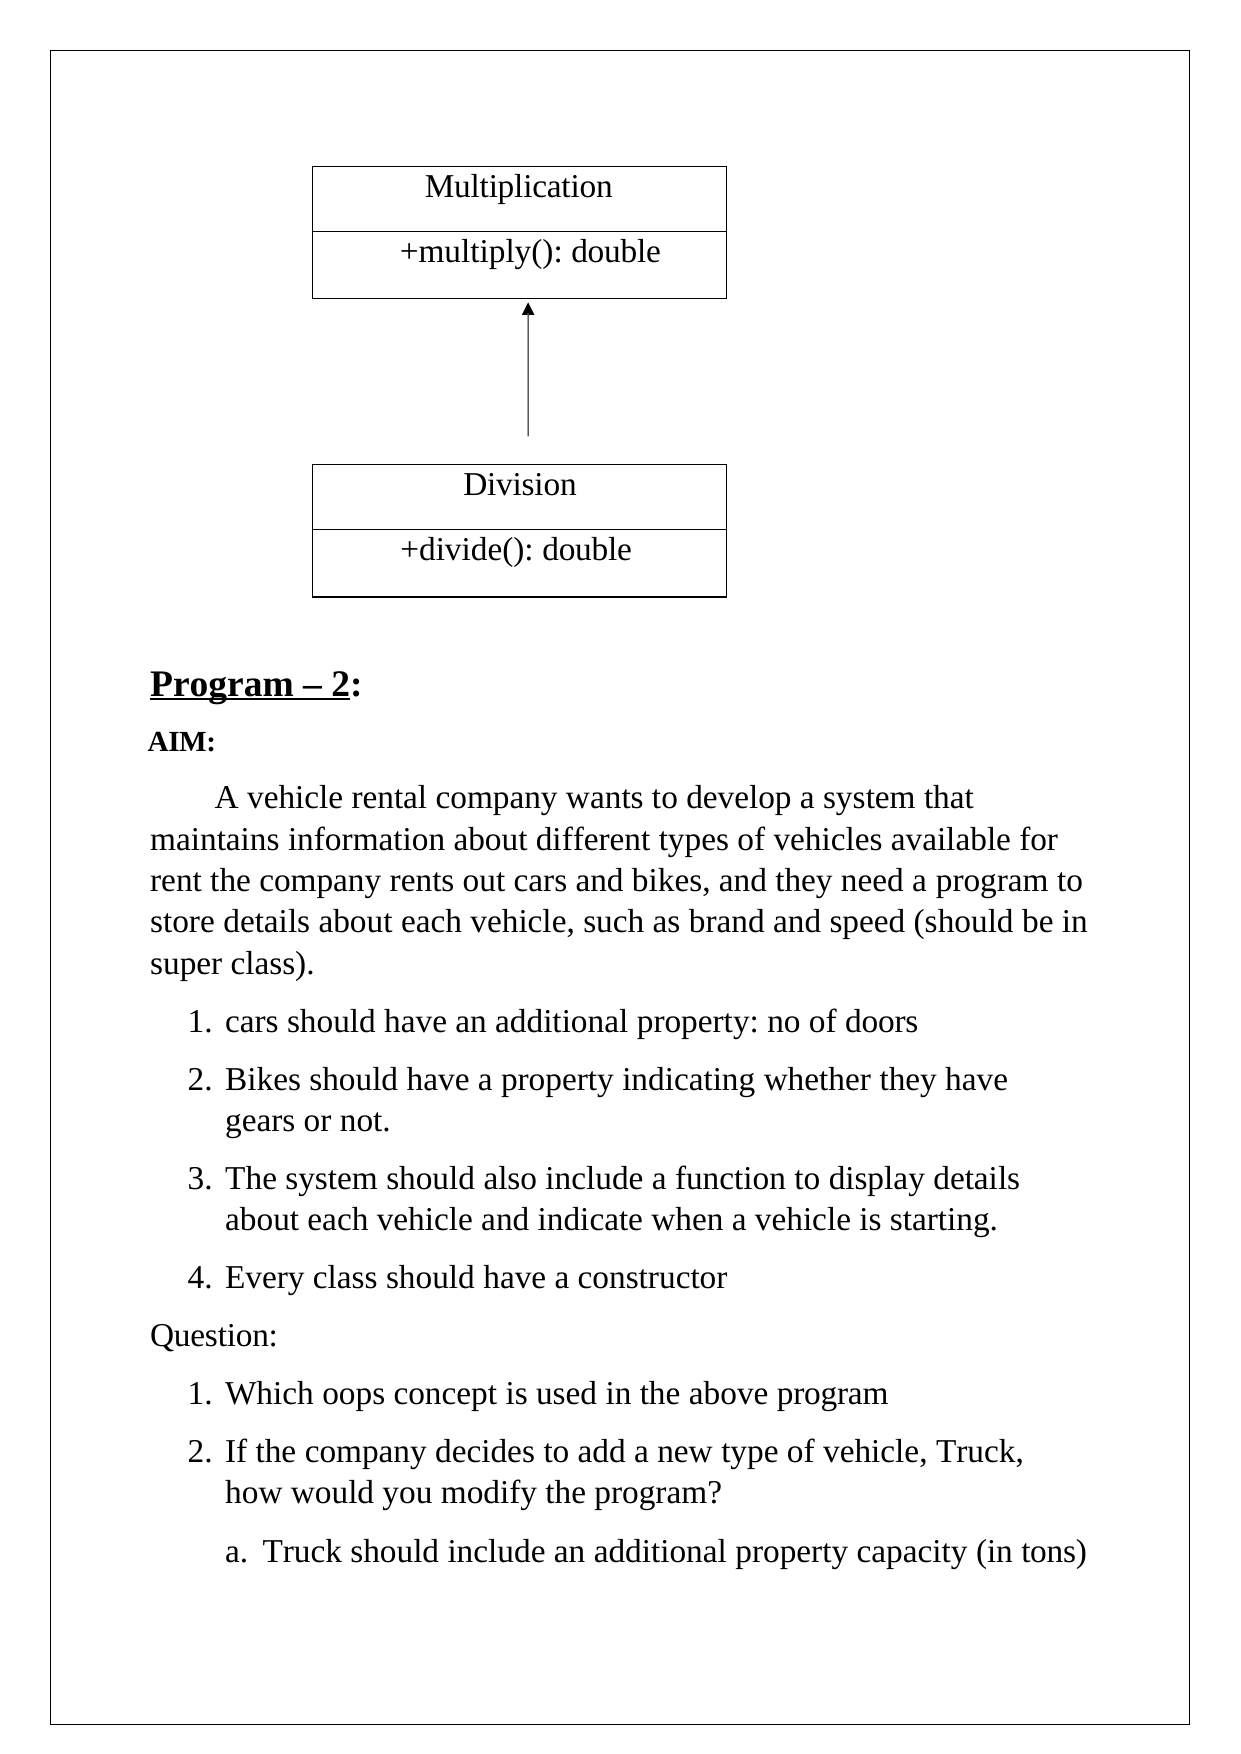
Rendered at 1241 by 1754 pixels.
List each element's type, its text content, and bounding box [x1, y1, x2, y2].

list Bikes should have a property indicating whether they have gears or not. [187, 1059, 1086, 1139]
list cars should have an additional property: no of doors [187, 1001, 1152, 1039]
list The system should also include a function to display details about each vehicle and indicate when a vehicle is starting. [187, 1158, 1020, 1238]
list If the company decides to add a new type of vehicle, Truck, how would you modify the program? [187, 1431, 1087, 1511]
text Program – 2: [150, 661, 1152, 704]
list Truck should include an additional property capacity (in tons) [225, 1531, 1152, 1569]
table_header Multiplication [313, 167, 726, 231]
table_header Division [313, 465, 726, 529]
table_cell +multiply(): double [313, 232, 726, 298]
list Which oops concept is used in the above program [187, 1373, 1152, 1412]
table_cell +divide(): double [313, 530, 726, 596]
text A vehicle rental company wants to develop a system that maintains information about different types of vehicles available for rent the company rents out cars and bikes, and they need a program to store details about each vehicle, such as brand and speed (should be in super class). [150, 778, 1101, 981]
list Every class should have a constructor Question: [150, 1258, 727, 1354]
subtitle AIM: [147, 724, 1152, 758]
